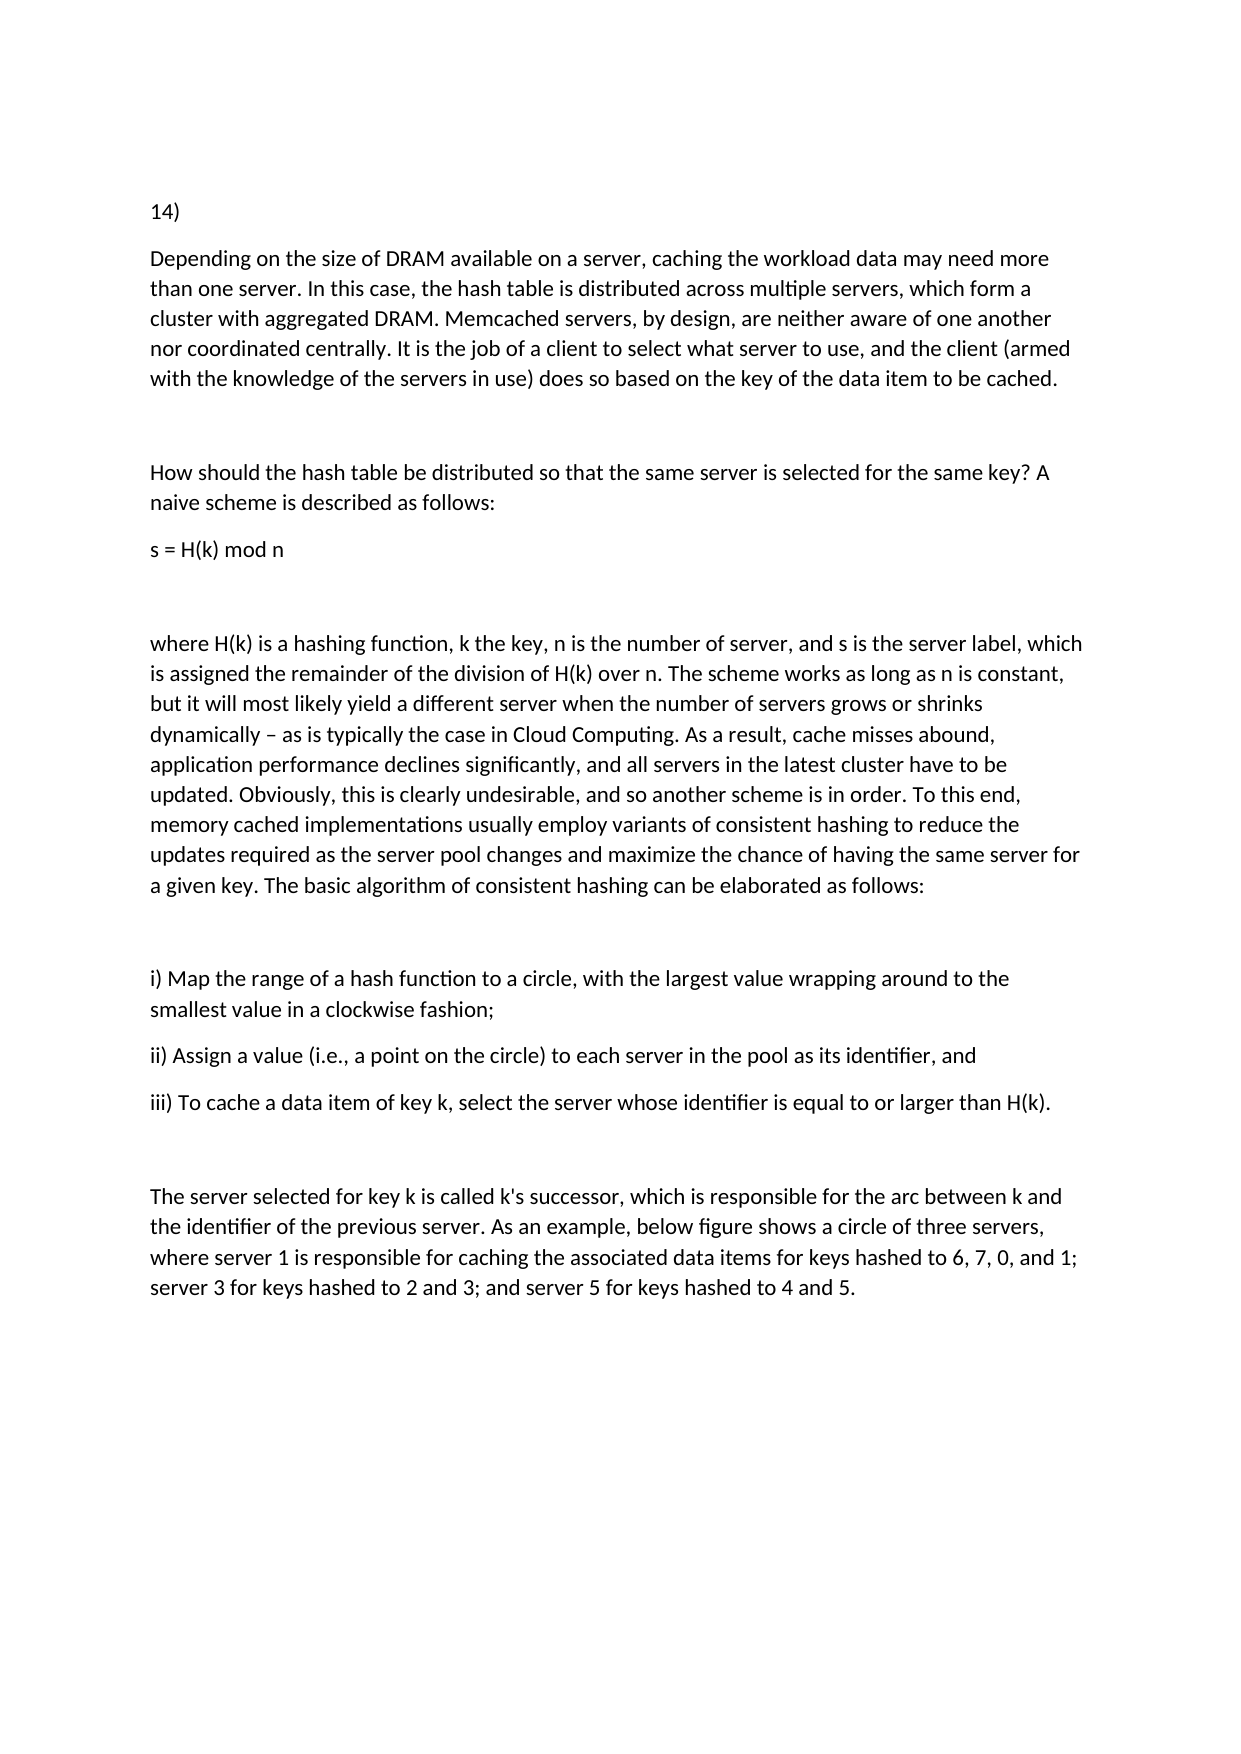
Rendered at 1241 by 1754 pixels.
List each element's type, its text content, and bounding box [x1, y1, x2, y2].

text Depending on the size of DRAM available on a server, caching the workload data may need more than one server. In this case, the hash table is distributed across multiple servers, which form a cluster with aggregated DRAM. Memcached servers, by design, are neither aware of one another nor coordinated centrally. It is the job of a client to select what server to use, and the client (armed with the knowledge of the servers in use) does so based on the key of the data item to be cached. [150, 244, 1090, 393]
text The server selected for key k is called k's successor, which is responsible for the arc between k and the identifier of the previous server. As an example, below figure shows a circle of three servers, where server 1 is responsible for caching the associated data items for keys hashed to 6, 7, 0, and 1; server 3 for keys hashed to 2 and 3; and server 5 for keys hashed to 4 and 5. [150, 1182, 1090, 1301]
text How should the hash table be distributed so that the same server is selected for the same key? A naive scheme is described as follows: [150, 458, 1090, 517]
text ii) Assign a value (i.e., a point on the circle) to each server in the pool as its identifier, and [150, 1042, 1090, 1070]
text 14) [150, 197, 1090, 225]
text where H(k) is a hashing function, k the key, n is the number of server, and s is the server label, which is assigned the remainder of the division of H(k) over n. The scheme works as long as n is constant, but it will most likely yield a different server when the number of servers grows or shrinks dynamically – as is typically the case in Cloud Computing. As a result, cache misses abound, application performance declines significantly, and all servers in the latest cluster have to be updated. Obviously, this is clearly undesirable, and so another scheme is in order. To this end, memory cached implementations usually employ variants of consistent hashing to reduce the updates required as the server pool changes and maximize the chance of having the same server for a given key. The basic algorithm of consistent hashing can be elaborated as follows: [150, 629, 1090, 899]
text i) Map the range of a hash function to a circle, with the largest value wrapping around to the smallest value in a clockwise fashion; [150, 964, 1090, 1023]
text iii) To cache a data item of key k, select the server whose identifier is equal to or larger than H(k). [150, 1088, 1090, 1117]
text s = H(k) mod n [150, 535, 1090, 563]
